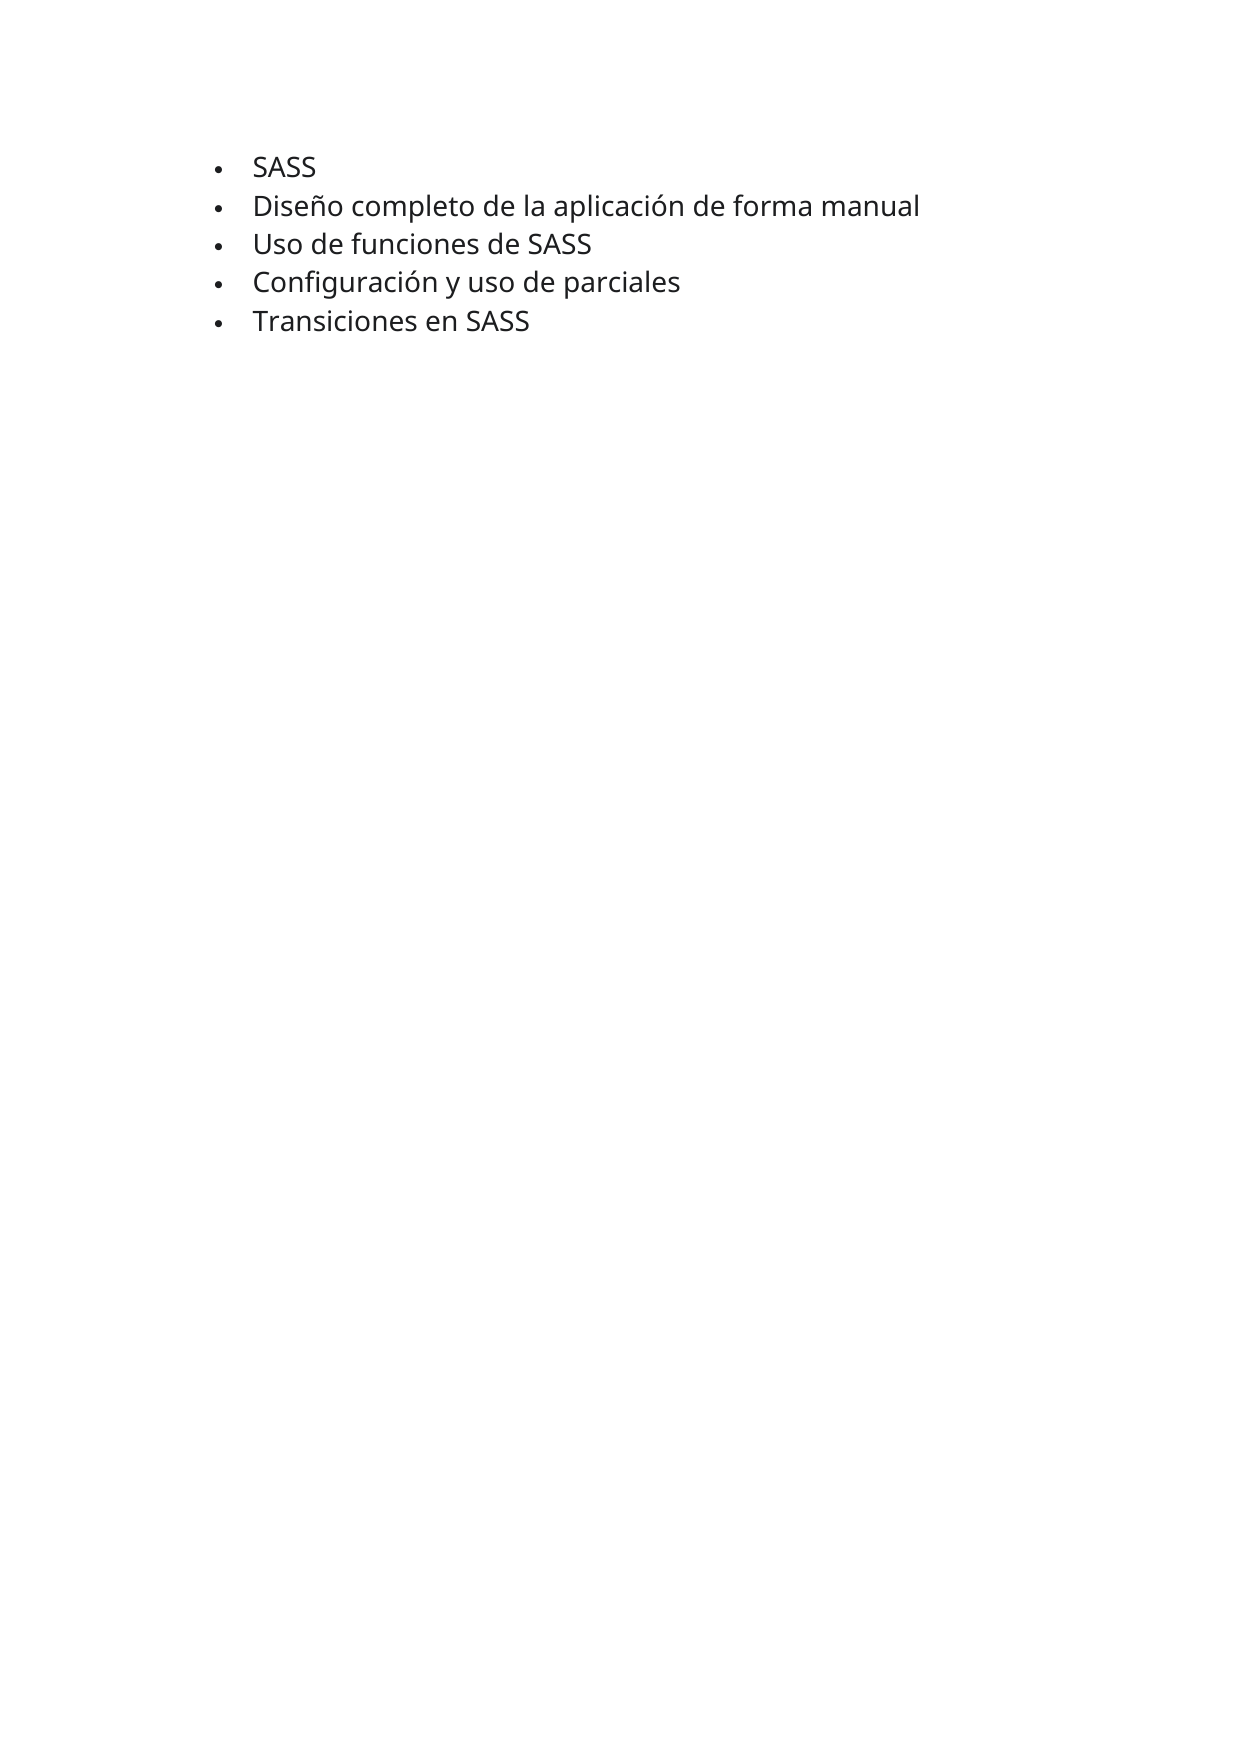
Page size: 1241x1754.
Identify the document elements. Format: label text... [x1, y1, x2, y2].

list Diseño completo de la aplicación de forma manual [215, 186, 1167, 224]
list SASS [215, 148, 1167, 186]
list Uso de funciones de SASS [215, 224, 1167, 263]
list Configuración y uso de parciales [215, 263, 1167, 301]
list Transiciones en SASS [215, 301, 1167, 339]
